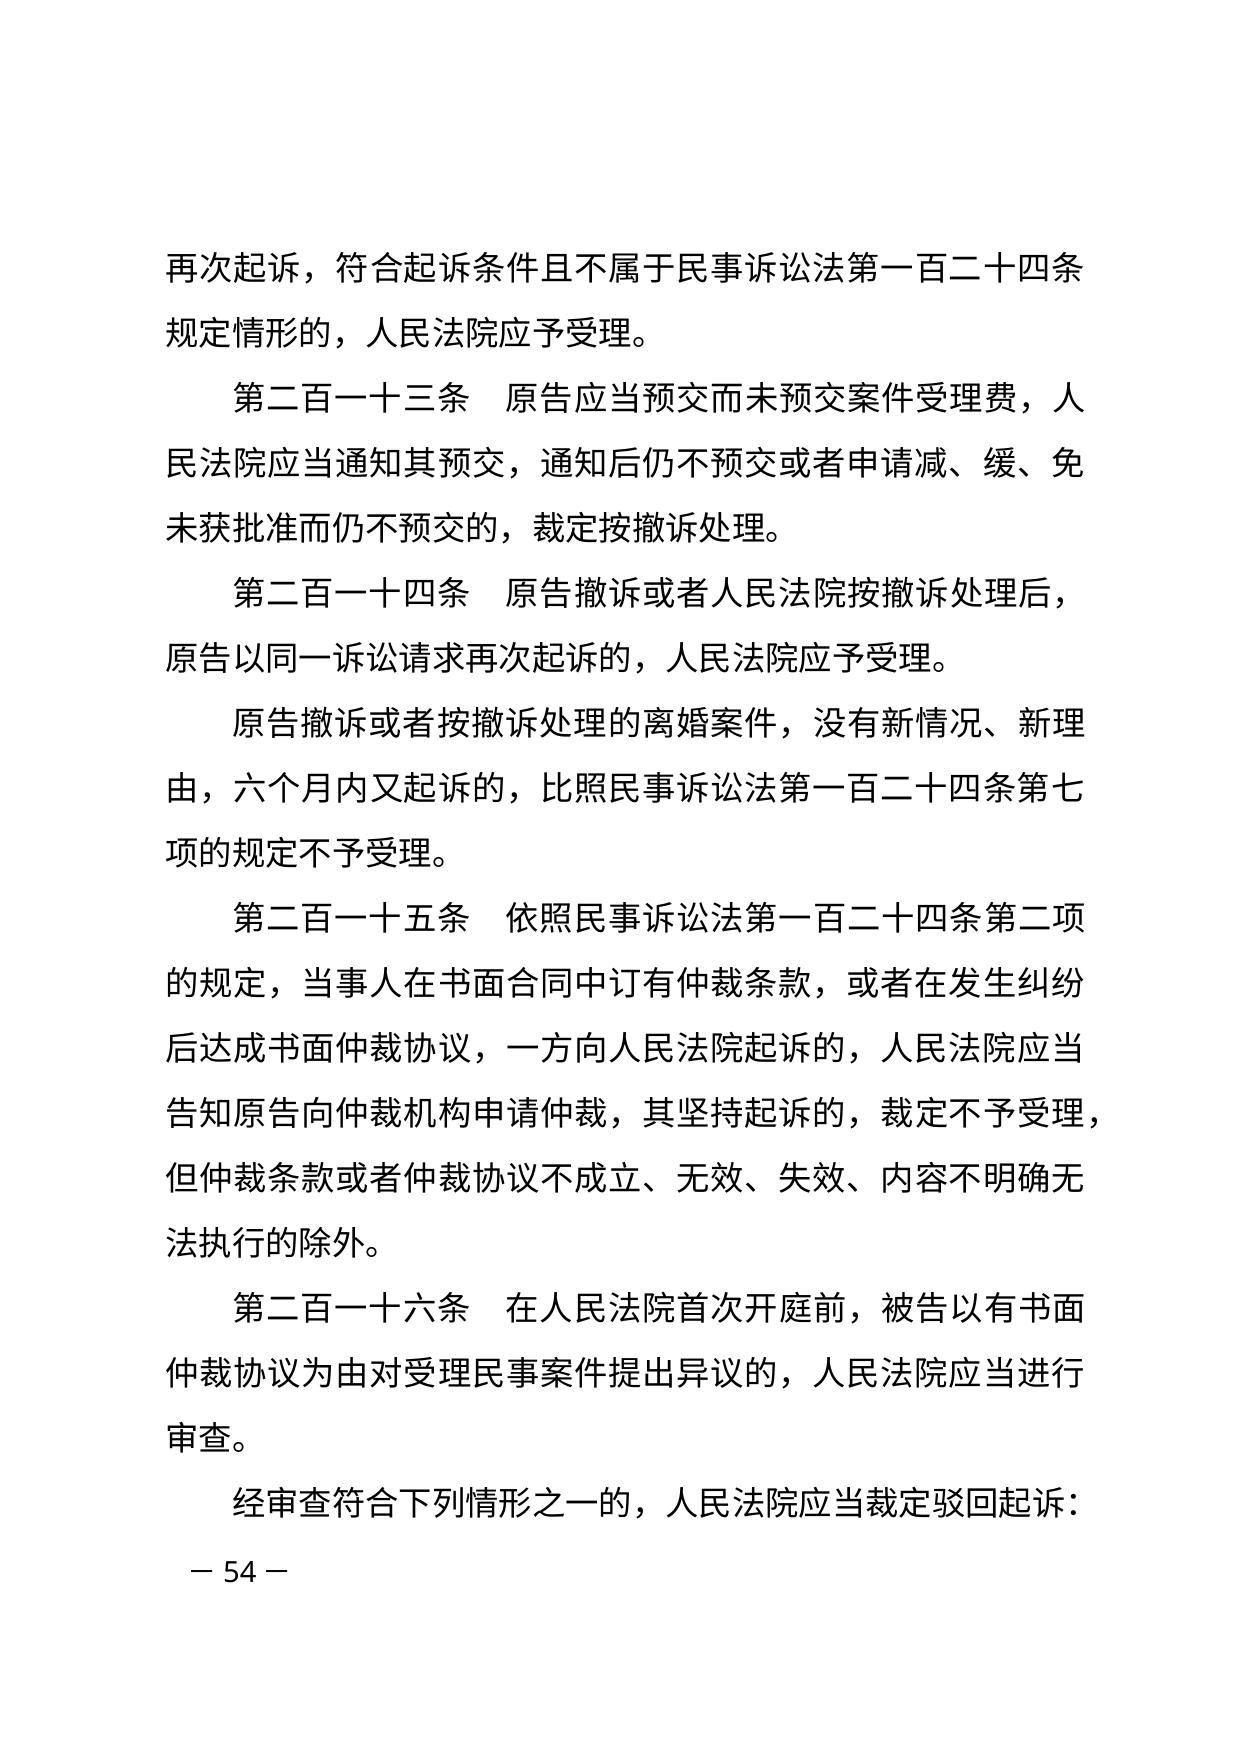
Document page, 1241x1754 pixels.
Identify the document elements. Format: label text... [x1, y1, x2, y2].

text 原告撤诉或者按撤诉处理的离婚案件，没有新情况、新理由，六个月内又起诉的，比照民事诉讼法第一百二十四条第七项的规定不予受理。 [165, 688, 1087, 883]
text 第二百一十五条 依照民事诉讼法第一百二十四条第二项的规定，当事人在书面合同中订有仲裁条款，或者在发生纠纷后达成书面仲裁协议，一方向人民法院起诉的，人民法院应当告知原告向仲裁机构申请仲裁，其坚持起诉的，裁定不予受理，但仲裁条款或者仲裁协议不成立、无效、失效、内容不明确无法执行的除外。 [165, 883, 1087, 1273]
text 第二百一十三条 原告应当预交而未预交案件受理费，人民法院应当通知其预交，通知后仍不预交或者申请减、缓、免未获批准而仍不预交的，裁定按撤诉处理。 [165, 363, 1087, 558]
text 第二百一十六条 在人民法院首次开庭前，被告以有书面仲裁协议为由对受理民事案件提出异议的，人民法院应当进行审查。 [165, 1273, 1087, 1468]
text 第二百一十四条 原告撤诉或者人民法院按撤诉处理后，原告以同一诉讼请求再次起诉的，人民法院应予受理。 [165, 558, 1087, 688]
text 经审查符合下列情形之一的，人民法院应当裁定驳回起诉： [165, 1468, 1087, 1533]
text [165, 233, 1087, 363]
